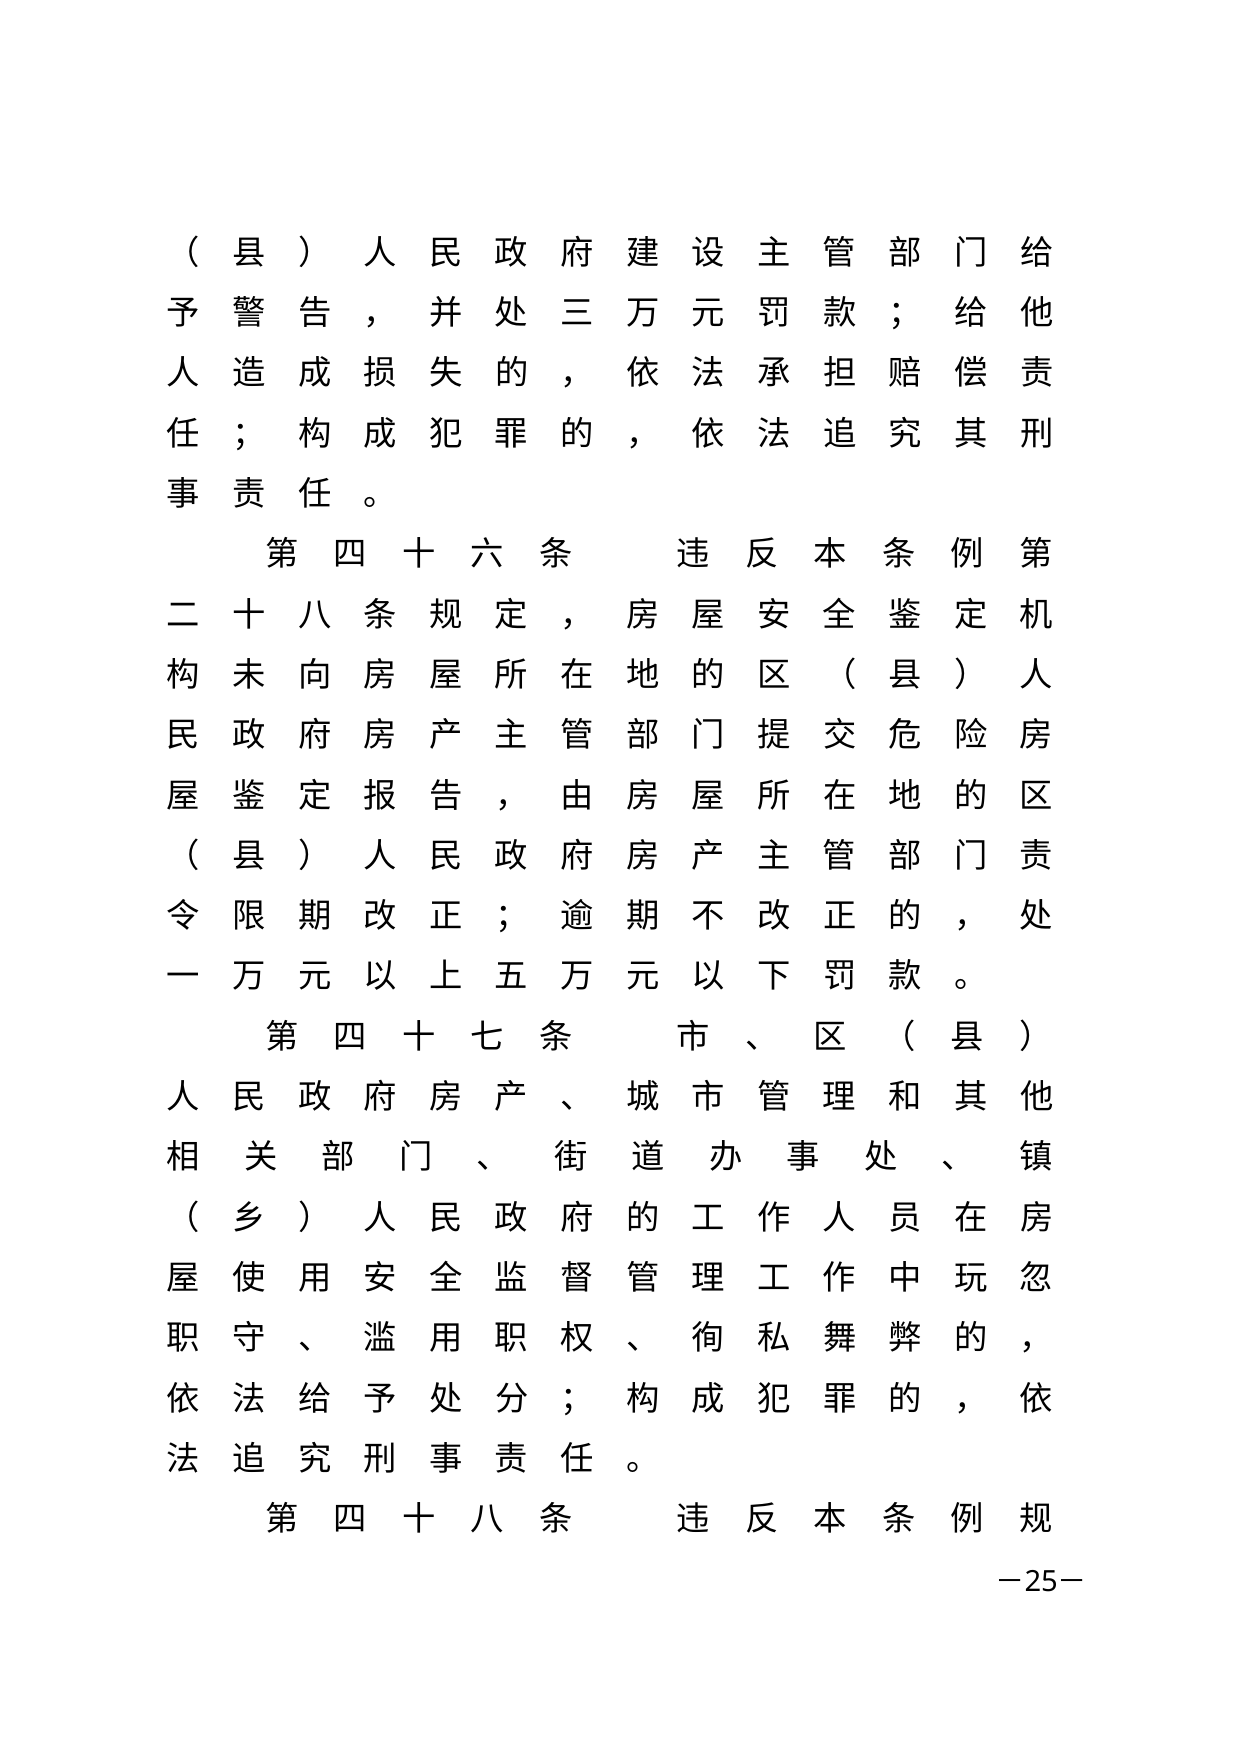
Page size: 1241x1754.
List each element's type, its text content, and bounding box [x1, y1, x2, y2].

text 第四十七条 市、区（县）人民政府房产、城市管理和其他相关部门、街道办事处、镇（乡）人民政府的工作人员在房屋使用安全监督管理工作中玩忽职守、滥用职权、徇私舞弊的，依法给予处分；构成犯罪的，依法追究刑事责任。 [167, 1003, 1085, 1486]
text 第四十八条 违反本条例规定的其他行为，法律、法规已有处罚规定的，适用其规定。 [167, 1486, 1085, 1546]
text 第四十六条 违反本条例第二十八条规定，房屋安全鉴定机构未向房屋所在地的区（县）人民政府房产主管部门提交危险房屋鉴定报告，由房屋所在地的区（县）人民政府房产主管部门责令限期改正；逾期不改正的，处一万元以上五万元以下罚款。 [167, 521, 1085, 1003]
text 第四十五条 违反本条例第二十七条规定，房屋安全鉴定机构出具虚假鉴定报告的，由区（县）人民政府建设主管部门给予警告，并处三万元罚款；给他人造成损失的，依法承担赔偿责任；构成犯罪的，依法追究其刑事责任。 [167, 219, 1085, 521]
